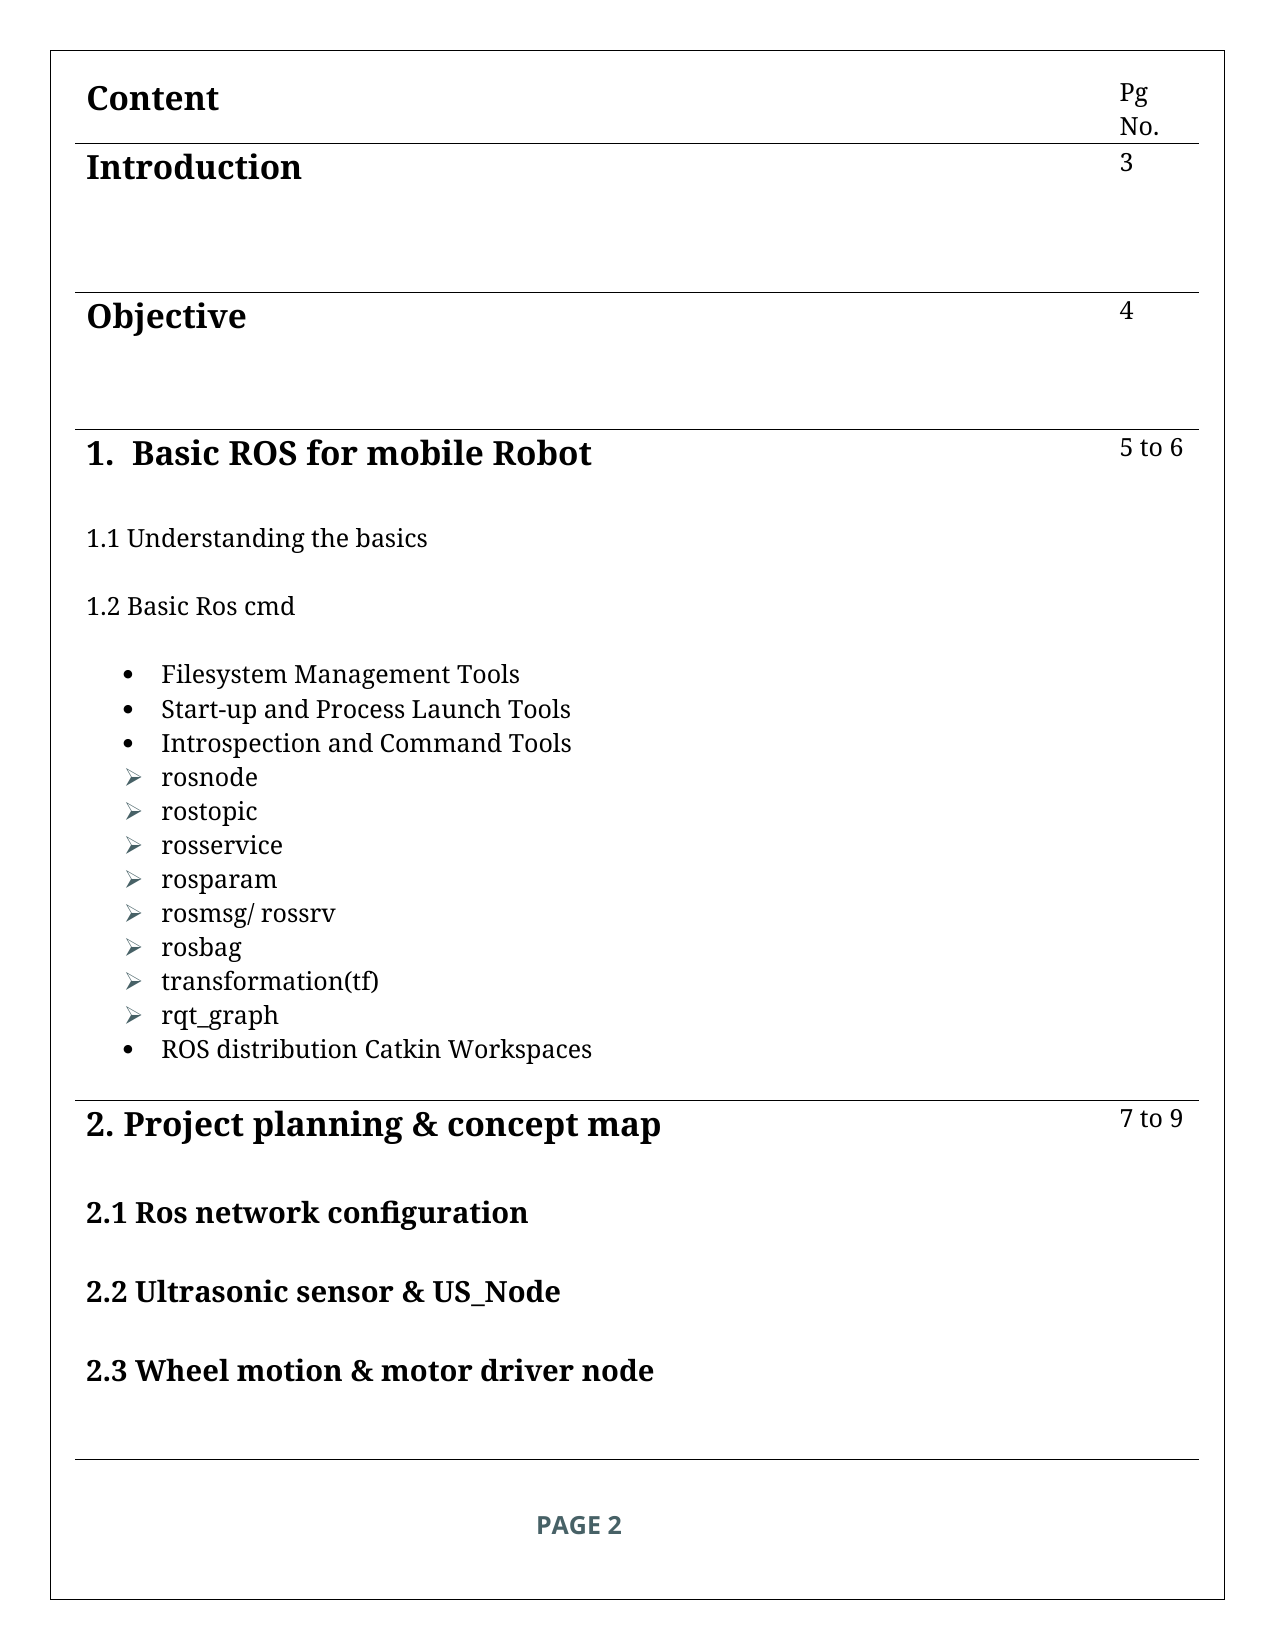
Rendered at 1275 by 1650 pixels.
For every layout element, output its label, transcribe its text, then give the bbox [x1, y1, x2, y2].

table_cell Introduction [75, 144, 1108, 292]
table_cell Objective [75, 293, 1108, 429]
table_cell 5 to 6 [1108, 430, 1199, 1100]
table_cell 3 [1108, 144, 1199, 292]
table_header Pg No. [1108, 75, 1199, 143]
table_cell 4 [1108, 293, 1199, 429]
table_cell 1. Basic ROS for mobile Robot 1.1 Understanding the basics 1.2 Basic Ros cmd Filesystem Management Tools Start-up and Process Launch Tools Introspection and Command Tools rosnode rostopic rosservice rosparam rosmsg/ rossrv rosbag transformation(tf) rqt_graph ROS distribution Catkin Workspaces [75, 430, 1108, 1100]
table_cell 2. Project planning & concept map 2.1 Ros network configuration 2.2 Ultrasonic sensor & US_Node 2.3 Wheel motion & motor driver node [75, 1101, 1108, 1458]
table_header Content [75, 75, 1108, 143]
table_cell 7 to 9 [1108, 1101, 1199, 1458]
